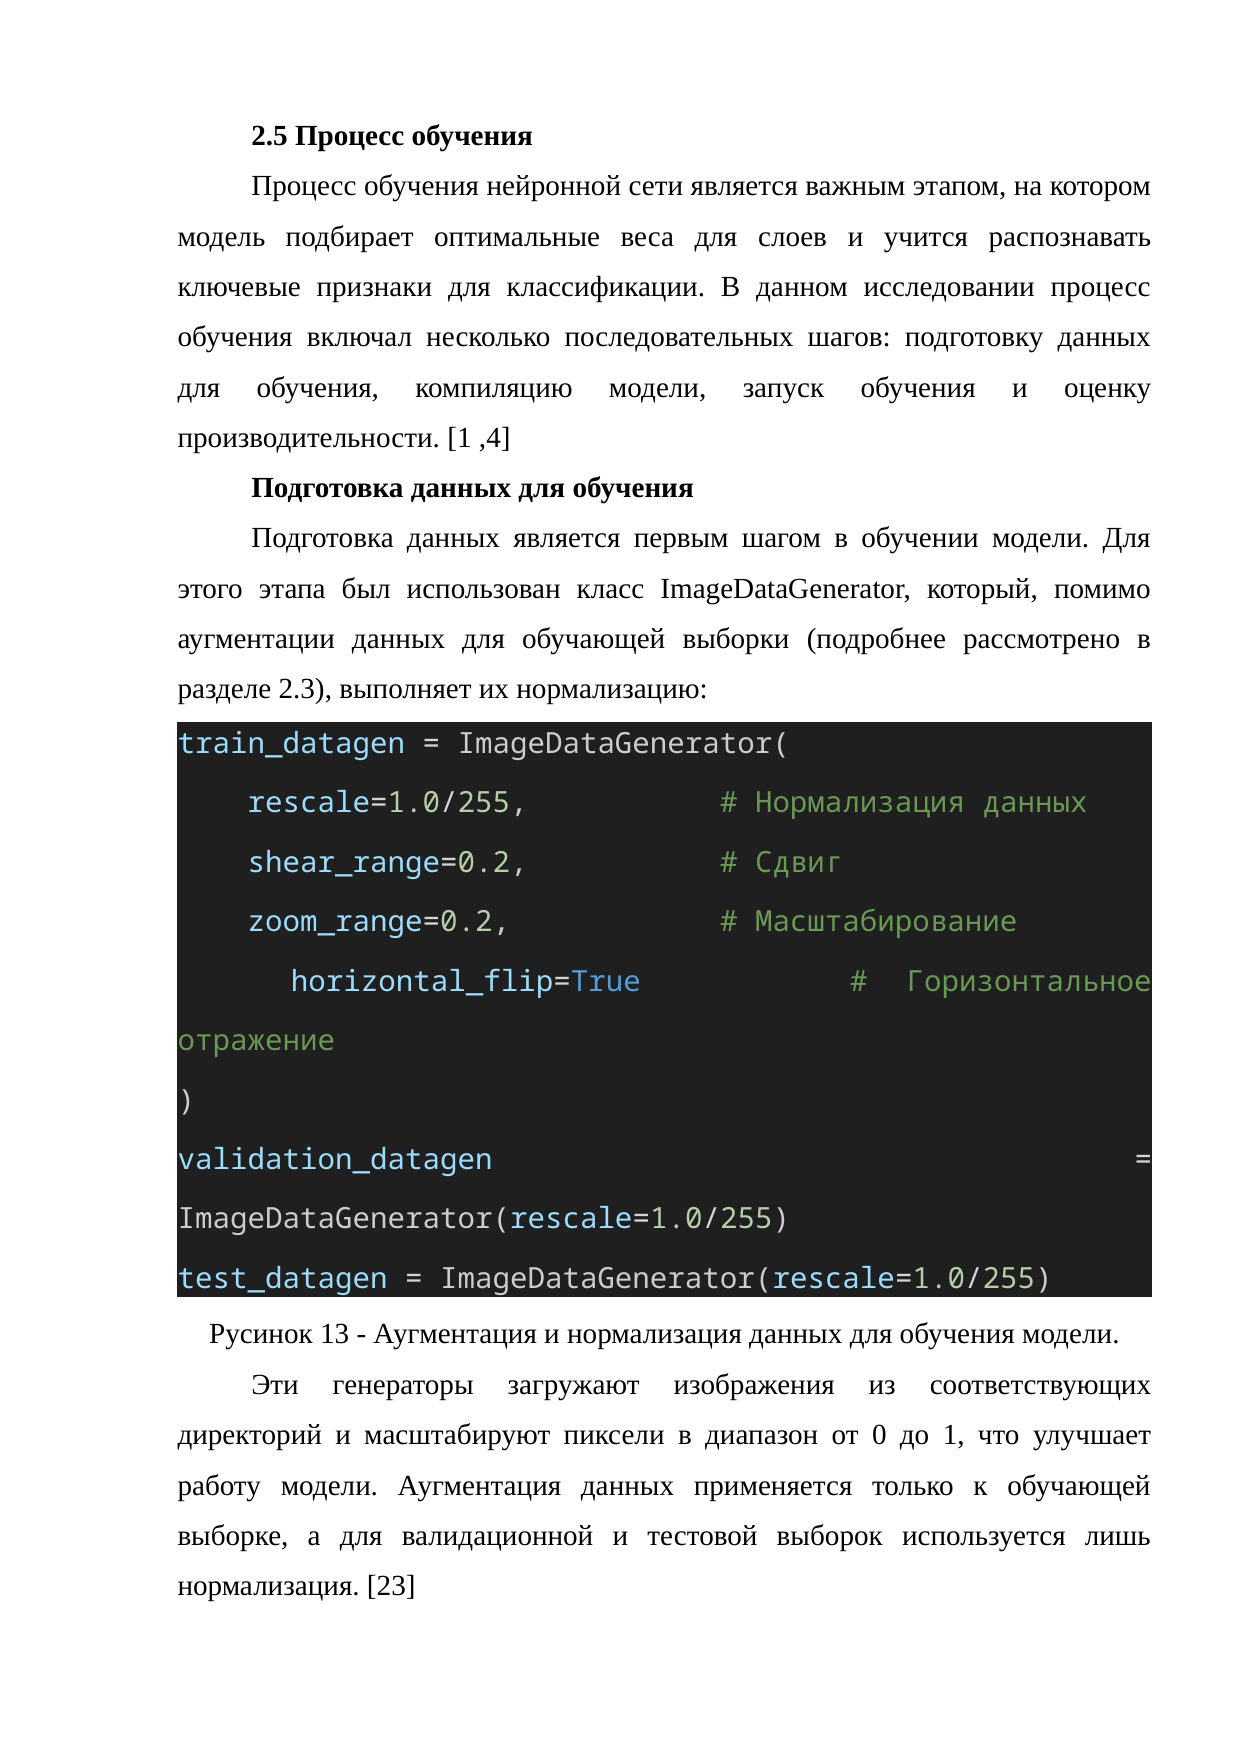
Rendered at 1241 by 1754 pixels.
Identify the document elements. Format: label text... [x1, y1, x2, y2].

text Подготовка данных для обучения [177, 470, 1152, 504]
text rescale=1.0/255, # Нормализация данных [177, 781, 1152, 821]
text validation_datagen = ImageDataGenerator(rescale=1.0/255) [177, 1138, 1152, 1237]
text 2.5 Процесс обучения [177, 118, 1152, 152]
text train_datagen = ImageDataGenerator( [177, 722, 1152, 762]
text horizontal_flip=True # Горизонтальное отражение [177, 960, 1152, 1059]
text Подготовка данных является первым шагом в обучении модели. Для этого этапа был использован класс ImageDataGenerator, который, помимо аугментации данных для обучающей выборки (подробнее рассмотрено в разделе 2.3), выполняет их нормализацию: [177, 521, 1152, 705]
text test_datagen = ImageDataGenerator(rescale=1.0/255) [177, 1257, 1152, 1297]
text shear_range=0.2, # Сдвиг [177, 841, 1152, 881]
text zoom_range=0.2, # Масштабирование [177, 900, 1152, 940]
text Эти генераторы загружают изображения из соответствующих директорий и масштабируют пиксели в диапазон от 0 до 1, что улучшает работу модели. Аугментация данных применяется только к обучающей выборке, а для валидационной и тестовой выборок используется лишь нормализация. [23] [177, 1367, 1152, 1602]
text ) [177, 1079, 1152, 1118]
text Процесс обучения нейронной сети является важным этапом, на котором модель подбирает оптимальные веса для слоев и учится распознавать ключевые признаки для классификации. В данном исследовании процесс обучения включал несколько последовательных шагов: подготовку данных для обучения, компиляцию модели, запуск обучения и оценку производительности. [1 ,4] [177, 168, 1152, 453]
text Русинок 13 - Аугментация и нормализация данных для обучения модели. [177, 1317, 1152, 1350]
